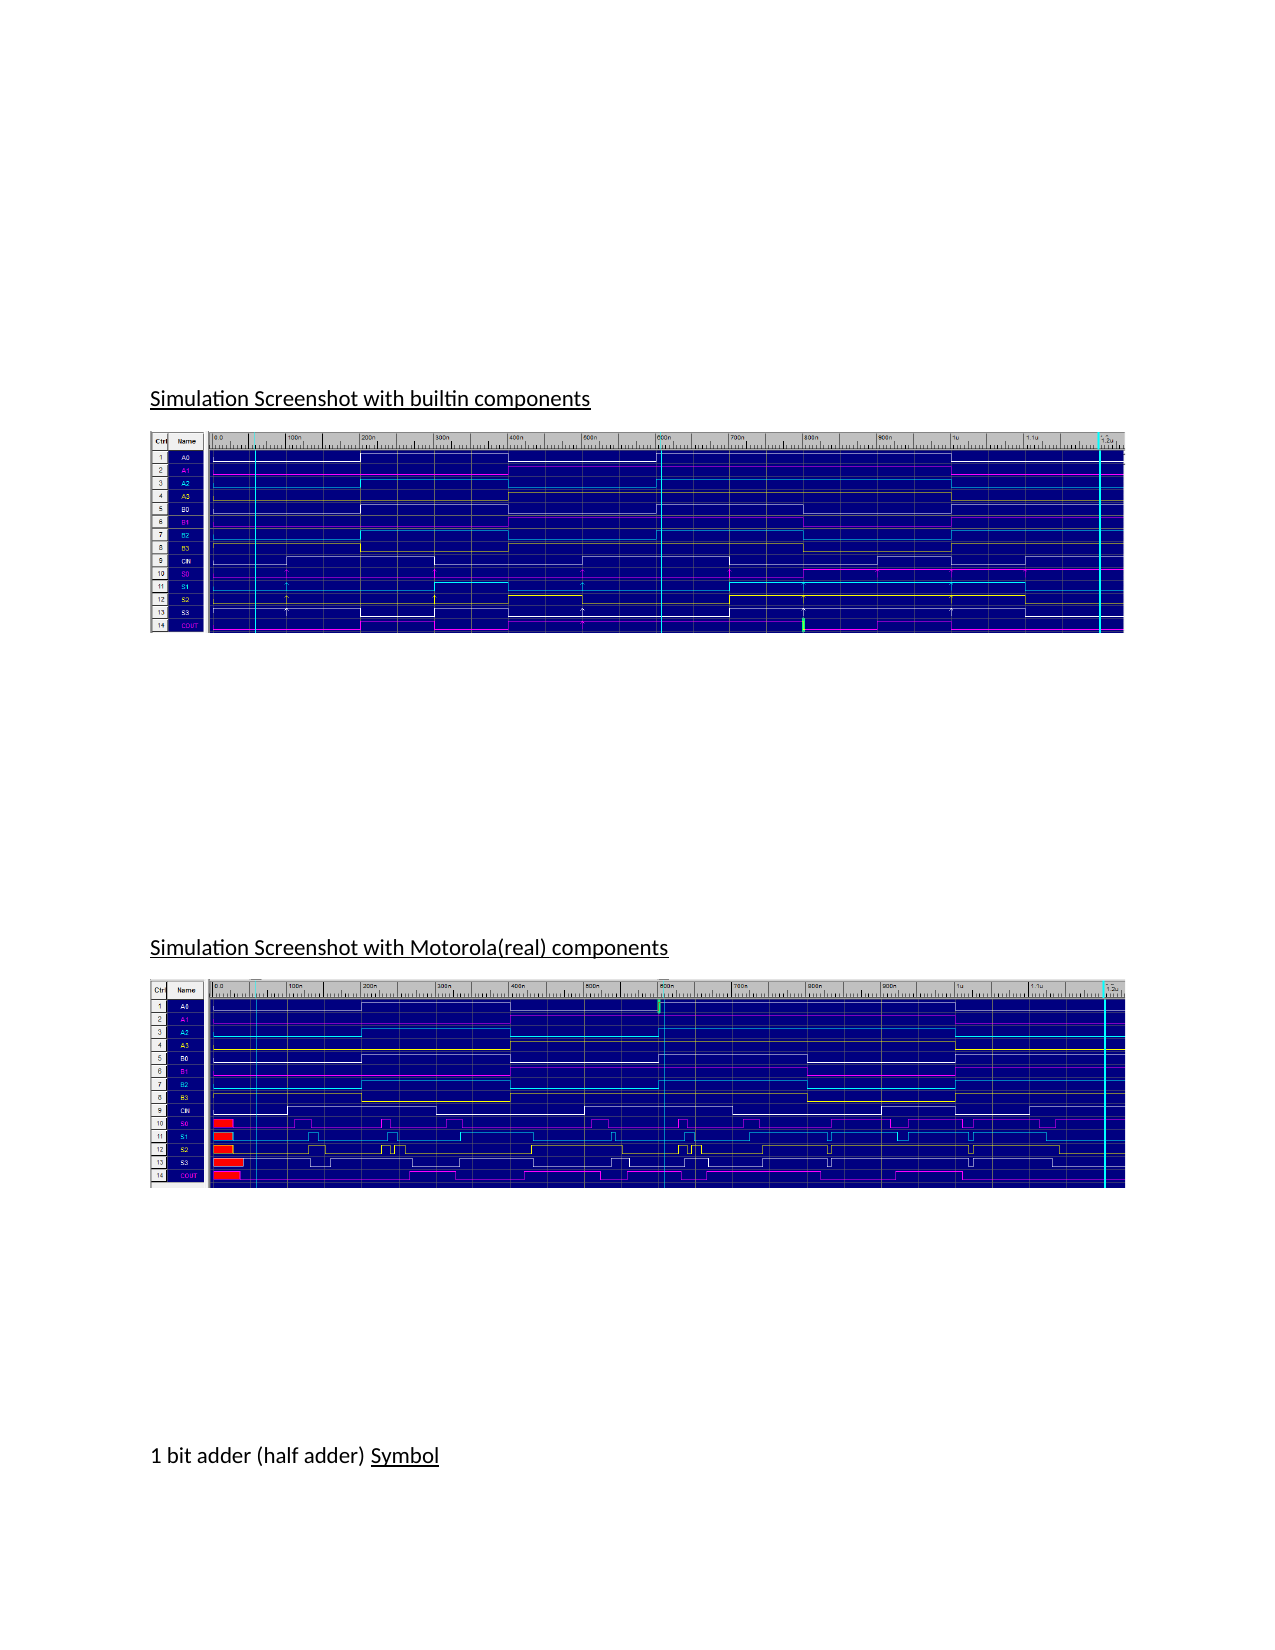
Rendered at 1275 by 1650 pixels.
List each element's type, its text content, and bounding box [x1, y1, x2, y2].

text Simulation Screenshot with builtin components [150, 384, 1125, 412]
text 1 bit adder (half adder) Symbol [150, 1441, 1125, 1469]
picture [150, 431, 1125, 633]
text Simulation Screenshot with Motorola(real) components [150, 933, 1125, 961]
picture [150, 979, 1125, 1188]
